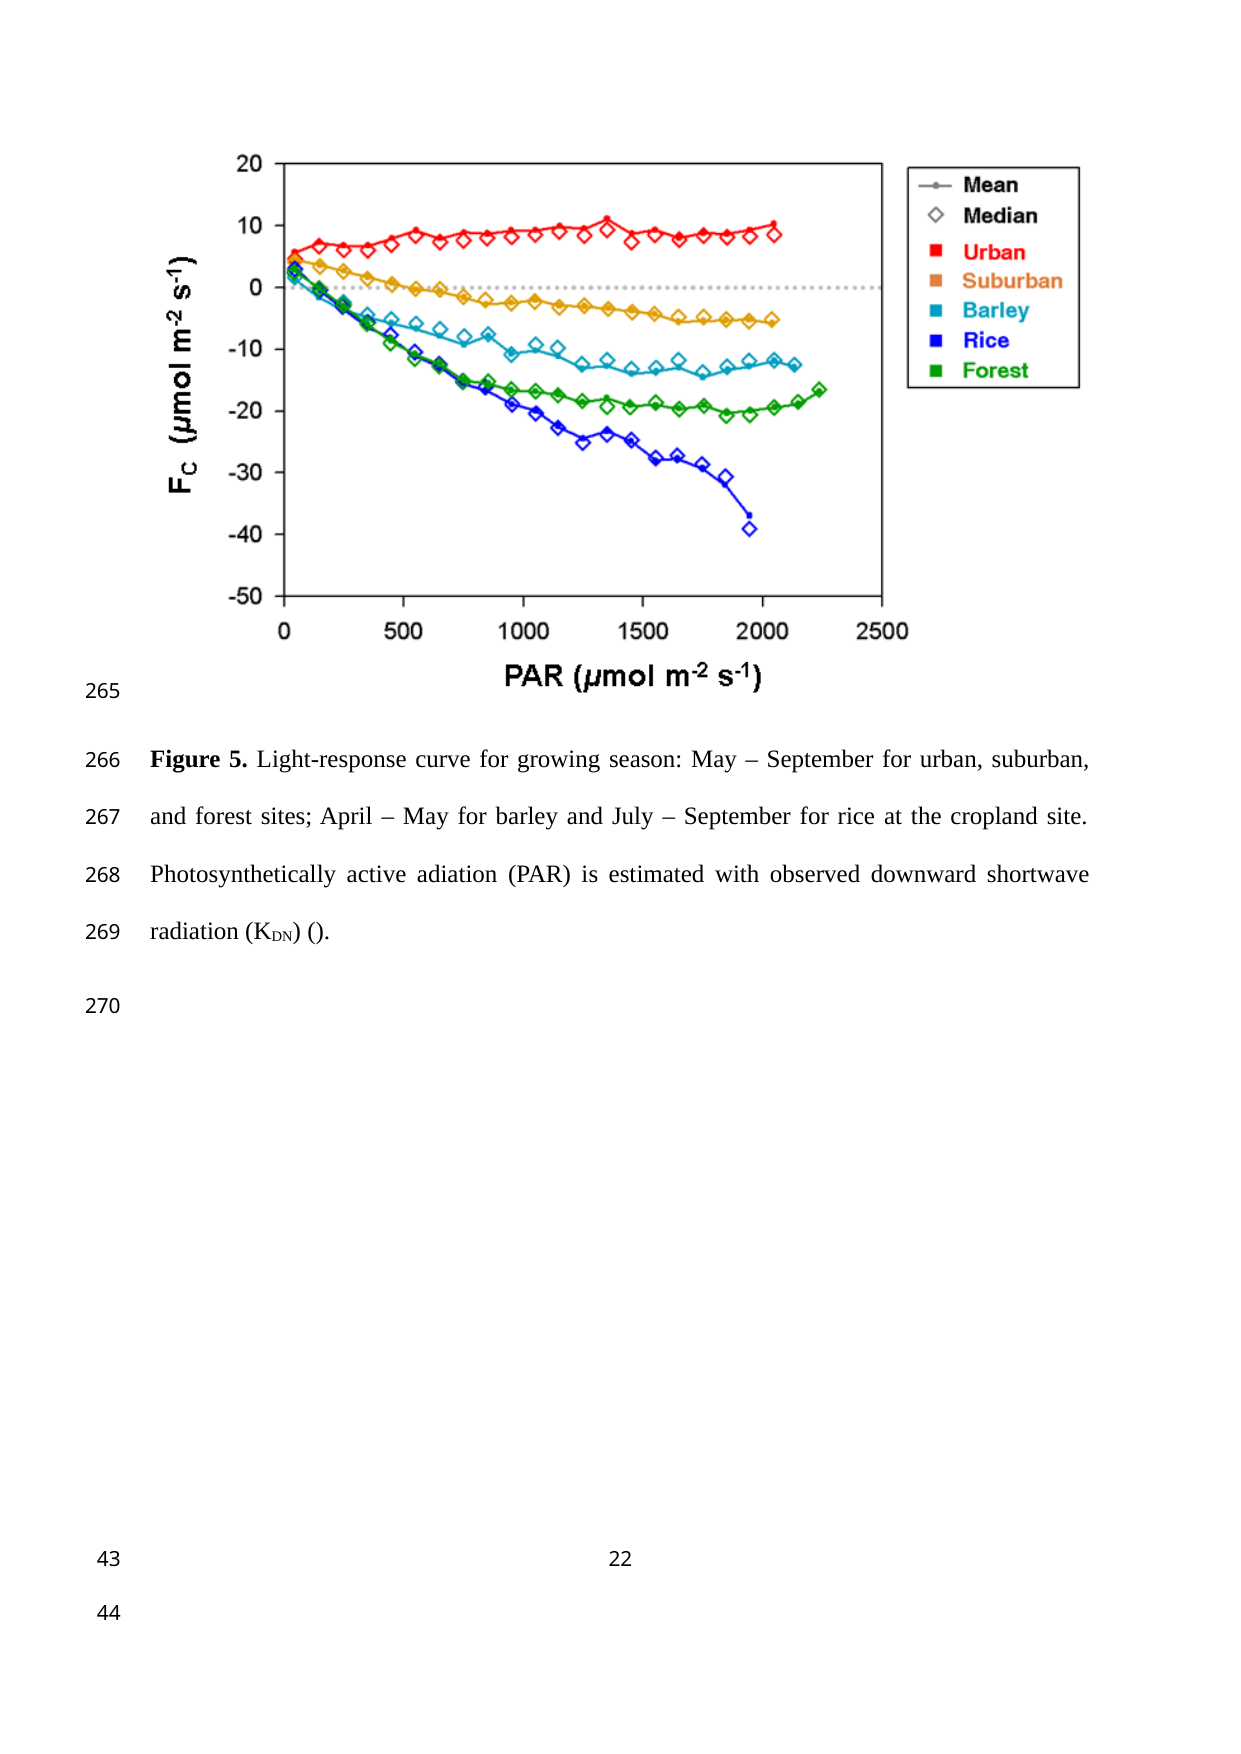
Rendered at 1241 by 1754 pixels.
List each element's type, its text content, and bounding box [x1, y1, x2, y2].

text Figure 5. Light-response curve for growing season: May – September for urban, suburban, and forest sites; April – May for barley and July – September for rice at the cropland site. Photosynthetically active adiation (PAR) is estimated with observed downward shortwave radiation (KDN) (). [150, 744, 1090, 945]
picture [150, 150, 1088, 699]
